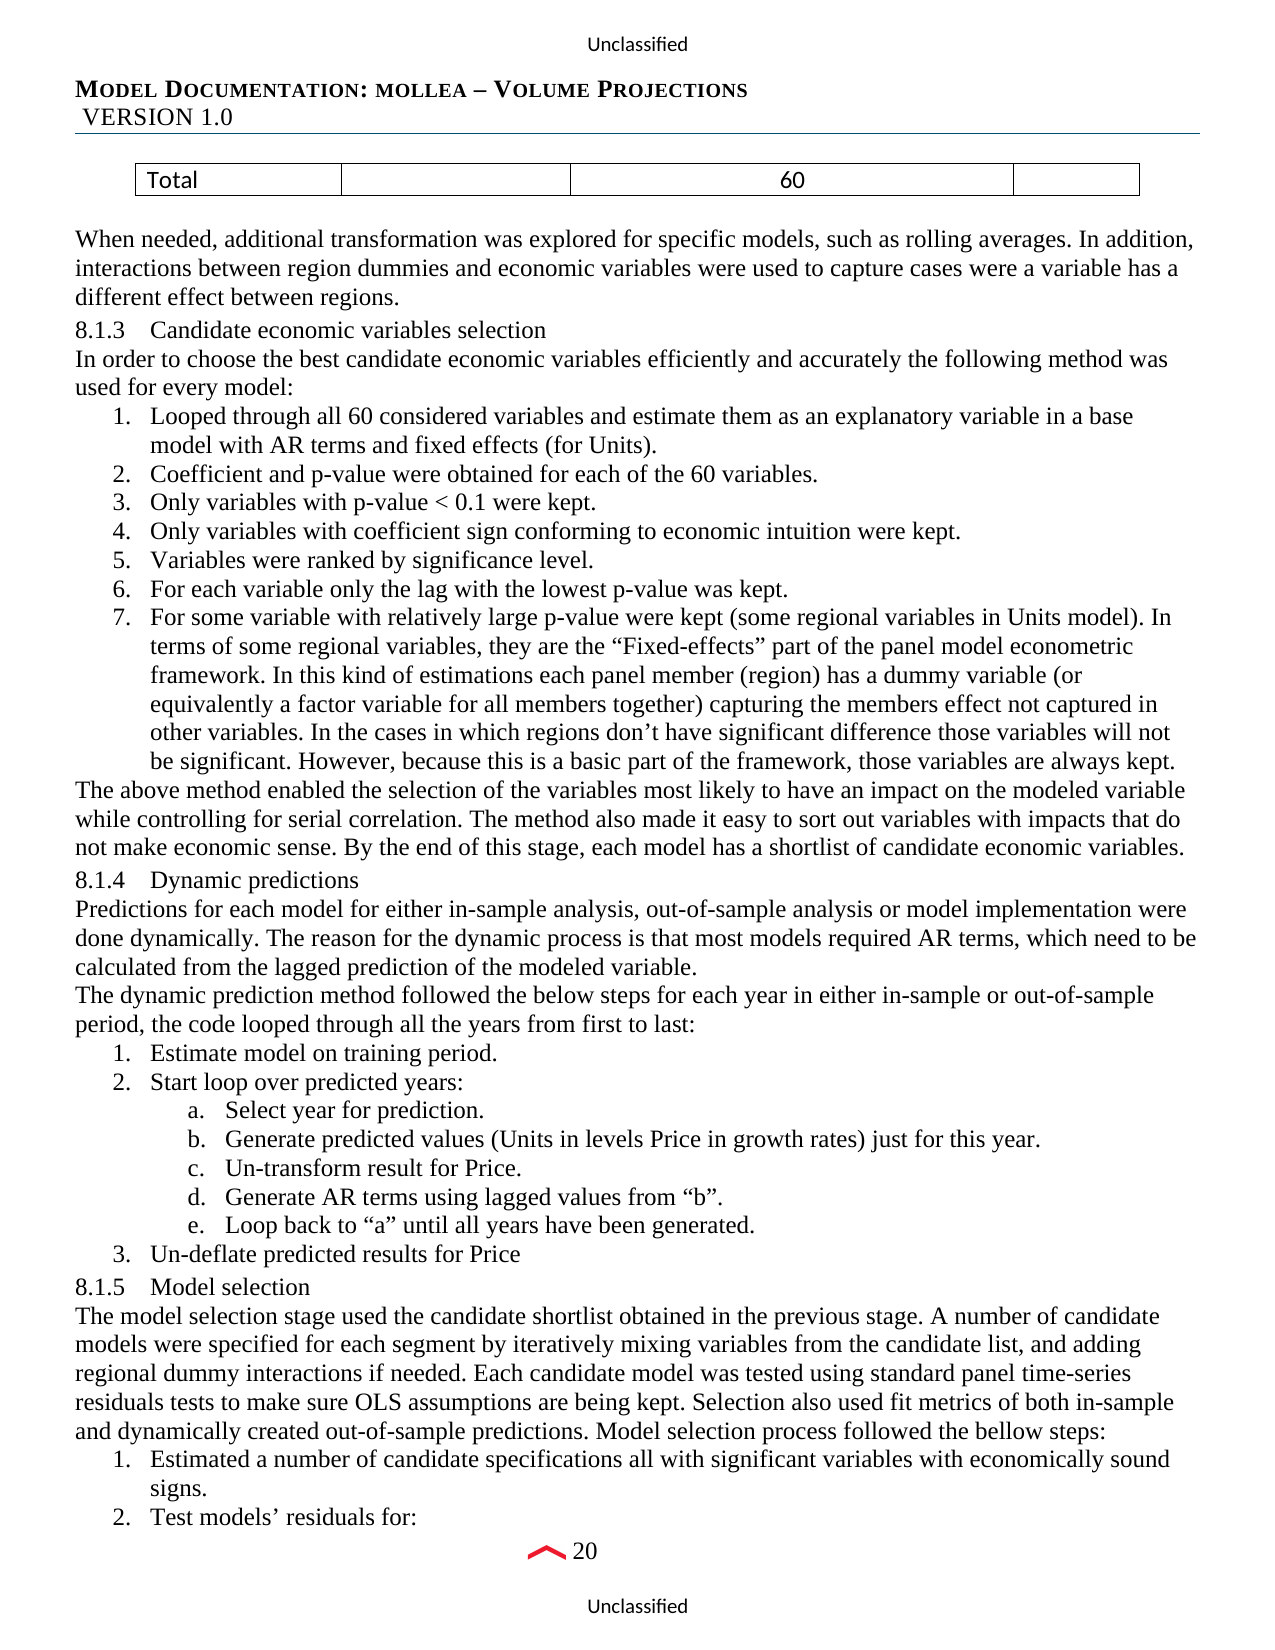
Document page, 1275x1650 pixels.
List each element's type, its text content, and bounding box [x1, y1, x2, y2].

list For some variable with relatively large p-value were kept (some regional variables in Units model). In terms of some regional variables, they are the “Fixed-effects” part of the panel model econometric framework. In this kind of estimations each panel member (region) has a dummy variable (or equivalently a factor variable for all members together) capturing the members effect not captured in other variables. In the cases in which regions don’t have significant difference those variables will not be significant. However, because this is a basic part of the framework, those variables are always kept. [112, 602, 1200, 775]
text The dynamic prediction method followed the below steps for each year in either in-sample or out-of-sample period, the code looped through all the years from first to last: [75, 980, 1200, 1038]
table_cell [1014, 164, 1139, 195]
subtitle Dynamic predictions [75, 865, 1200, 894]
list Variables were ranked by significance level. [112, 545, 1200, 574]
table_cell 60 [571, 164, 1013, 195]
subtitle Model selection [75, 1272, 1200, 1301]
text When needed, additional transformation was explored for specific models, such as rolling averages. In addition, interactions between region dummies and economic variables were used to capture cases were a variable has a different effect between regions. [75, 224, 1200, 311]
list Select year for prediction. [187, 1095, 1200, 1124]
list Coefficient and p-value were obtained for each of the 60 variables. [112, 459, 1200, 487]
list Loop back to “a” until all years have been generated. [187, 1210, 1200, 1239]
list Estimate model on training period. [112, 1038, 1200, 1067]
text The above method enabled the selection of the variables most likely to have an impact on the modeled variable while controlling for serial correlation. The method also made it easy to sort out variables with impacts that do not make economic sense. By the end of this stage, each model has a shortlist of candidate economic variables. [75, 775, 1200, 861]
list Only variables with coefficient sign conforming to economic intuition were kept. [112, 516, 1200, 545]
list For each variable only the lag with the lowest p-value was kept. [112, 574, 1200, 602]
text Predictions for each model for either in-sample analysis, out-of-sample analysis or model implementation were done dynamically. The reason for the dynamic process is that most models required AR terms, which need to be calculated from the lagged prediction of the modeled variable. [75, 894, 1200, 980]
list Un-deflate predicted results for Price [112, 1239, 1200, 1268]
table_cell [342, 164, 570, 195]
list Looped through all 60 considered variables and estimate them as an explanatory variable in a base model with AR terms and fixed effects (for Units). [112, 401, 1200, 459]
list Generate AR terms using lagged values from “b”. [187, 1182, 1200, 1210]
text In order to choose the best candidate economic variables efficiently and accurately the following method was used for every model: [75, 344, 1200, 401]
picture [527, 1545, 566, 1560]
list Estimated a number of candidate specifications all with significant variables with economically sound signs. [112, 1444, 1200, 1502]
text The model selection stage used the candidate shortlist obtained in the previous stage. A number of candidate models were specified for each segment by iteratively mixing variables from the candidate list, and adding regional dummy interactions if needed. Each candidate model was tested using standard panel time-series residuals tests to make sure OLS assumptions are being kept. Selection also used fit metrics of both in-sample and dynamically created out-of-sample predictions. Model selection process followed the bellow steps: [75, 1301, 1200, 1444]
table_cell Total [136, 164, 341, 195]
subtitle Candidate economic variables selection [75, 315, 1200, 344]
list Only variables with p-value < 0.1 were kept. [112, 487, 1200, 516]
list Test models’ residuals for: [112, 1502, 1200, 1531]
list Generate predicted values (Units in levels Price in growth rates) just for this year. [187, 1124, 1200, 1153]
list Start loop over predicted years: [112, 1067, 1200, 1095]
list Un-transform result for Price. [187, 1153, 1200, 1182]
